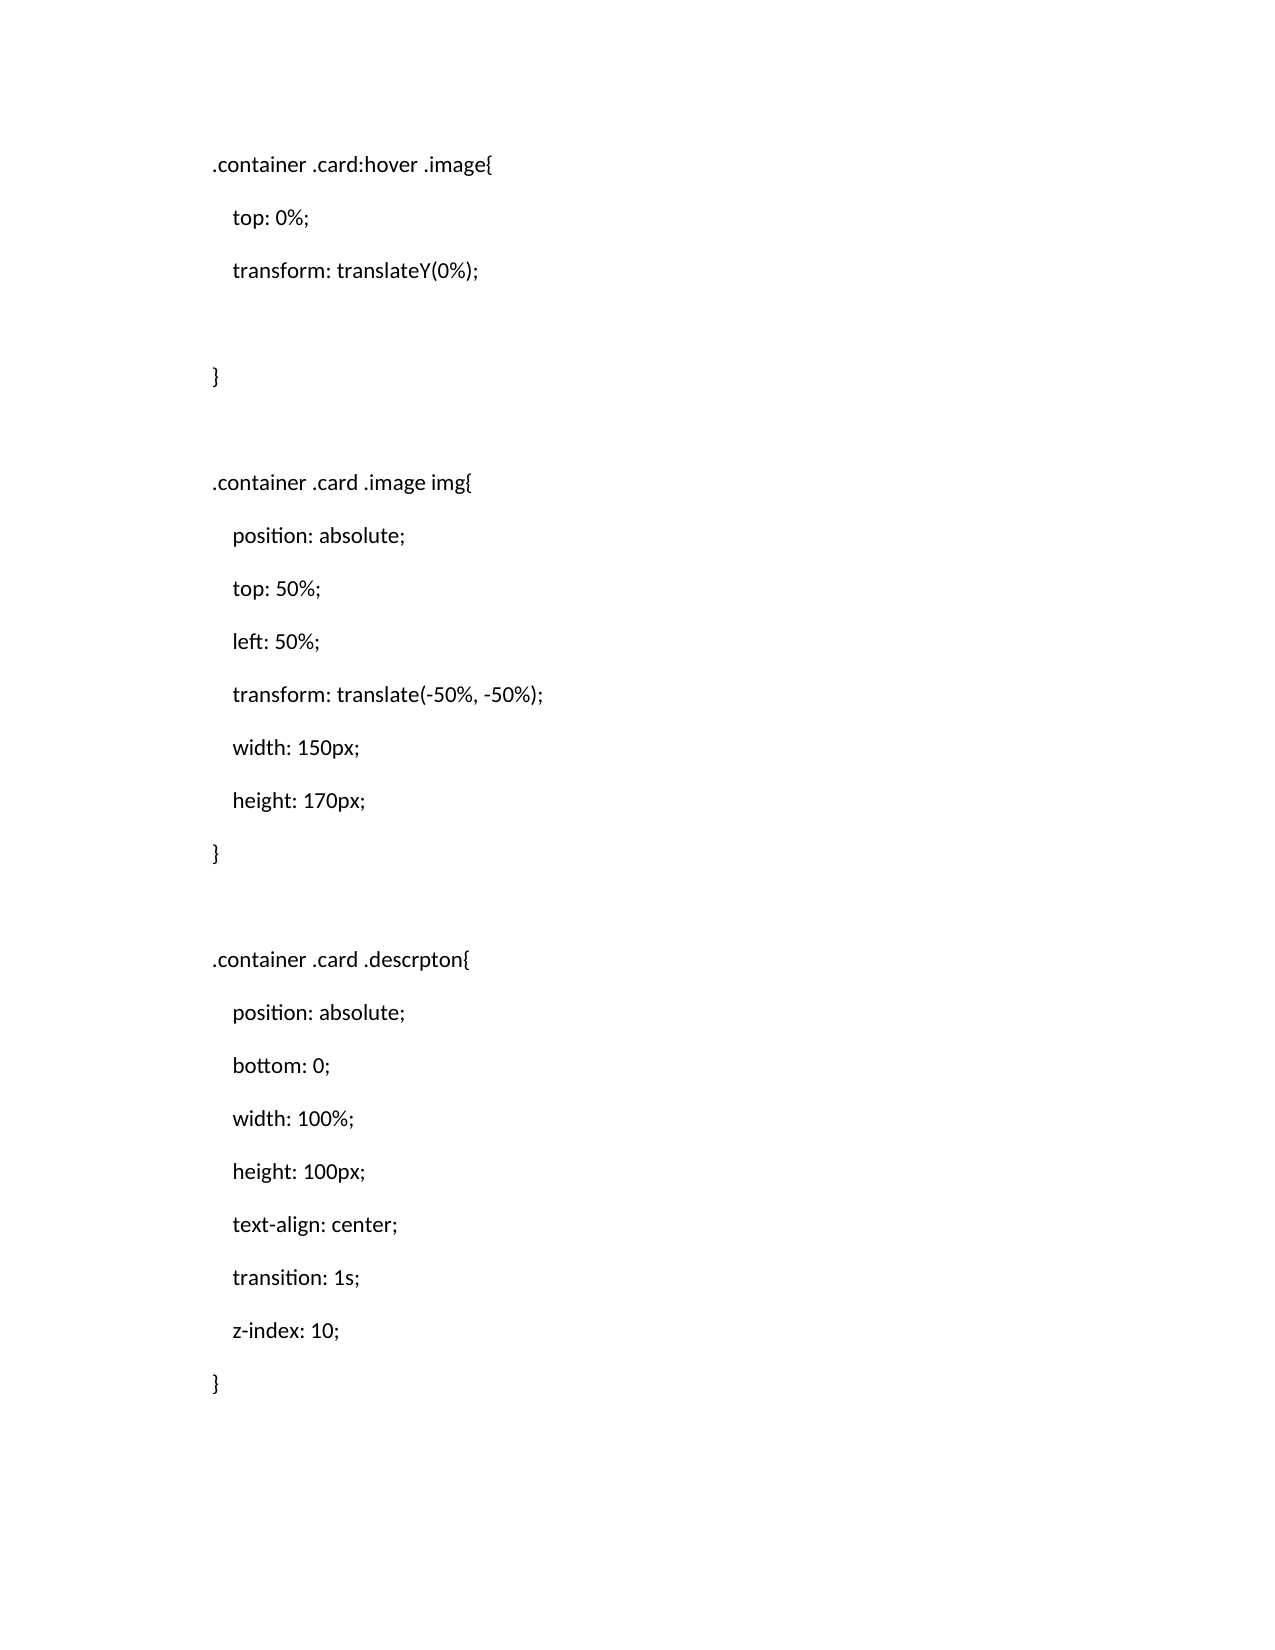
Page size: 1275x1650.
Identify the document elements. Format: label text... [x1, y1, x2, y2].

text text-align: center; [150, 1210, 1125, 1238]
text transform: translate(-50%, -50%); [150, 680, 1125, 708]
text .container .card .image img{ [150, 468, 1125, 496]
text position: absolute; [150, 998, 1125, 1026]
text position: absolute; [150, 521, 1125, 549]
text } [150, 362, 1125, 390]
text top: 0%; [150, 203, 1125, 231]
text } [150, 1369, 1125, 1397]
text width: 150px; [150, 733, 1125, 761]
text z-index: 10; [150, 1316, 1125, 1344]
text } [150, 839, 1125, 867]
text left: 50%; [150, 627, 1125, 655]
text transition: 1s; [150, 1263, 1125, 1291]
text height: 170px; [150, 786, 1125, 814]
text width: 100%; [150, 1104, 1125, 1132]
text transform: translateY(0%); [150, 256, 1125, 284]
text .container .card .descrpton{ [150, 945, 1125, 973]
text top: 50%; [150, 574, 1125, 602]
text .container .card:hover .image{ [150, 150, 1125, 178]
text height: 100px; [150, 1157, 1125, 1185]
text bottom: 0; [150, 1051, 1125, 1079]
